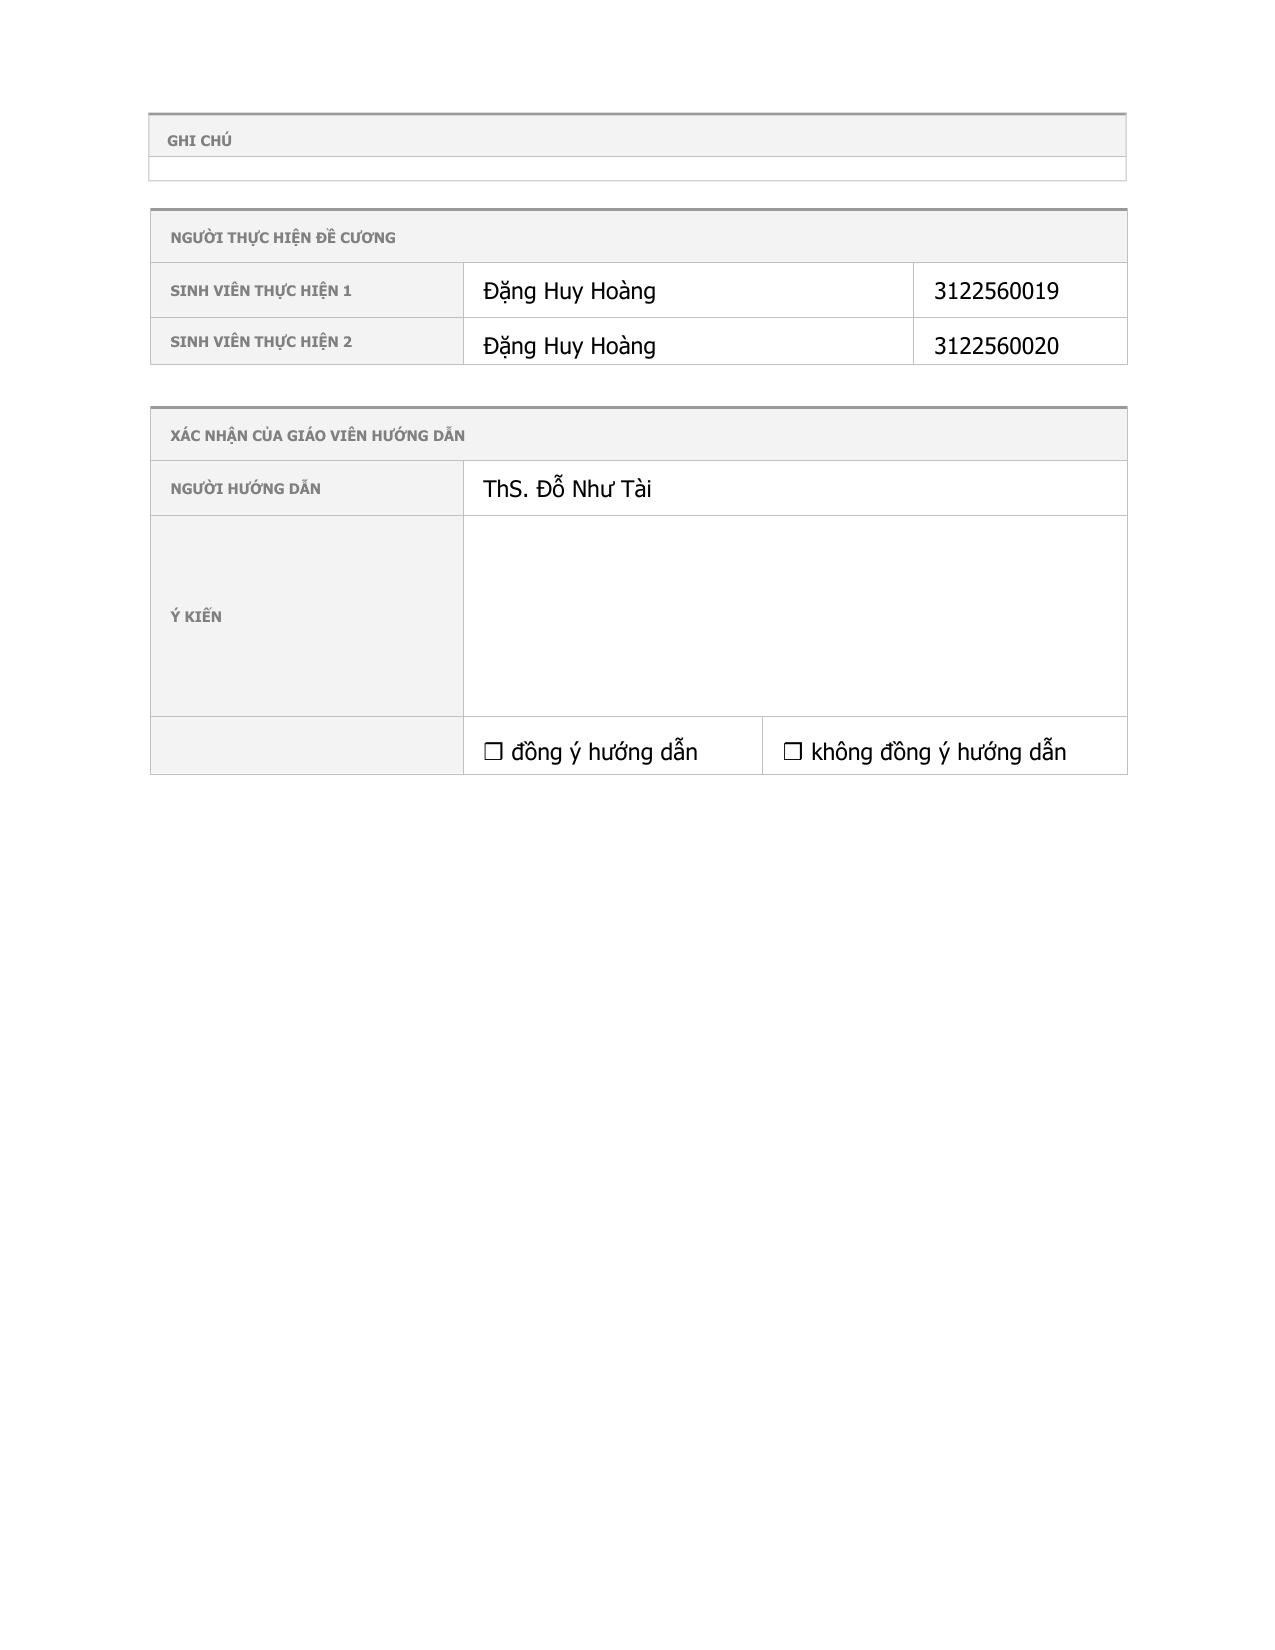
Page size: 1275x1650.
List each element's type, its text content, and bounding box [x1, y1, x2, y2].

table_cell [464, 516, 1127, 716]
table_cell Ý KIẾN [151, 516, 463, 716]
table_cell SINH VIÊN THỰC HIỆN 1 [151, 263, 463, 317]
table_cell ThS. Đỗ Như Tài [464, 461, 1127, 515]
table_cell 3122560020 [914, 318, 1127, 364]
table_header XÁC NHẬN CỦA GIÁO VIÊN HƯỚNG DẪN [151, 409, 1127, 460]
table_cell [151, 717, 463, 773]
table_cell đồng ý hướng dẫn [464, 717, 762, 773]
table_cell không đồng ý hướng dẫn [763, 717, 1127, 773]
table_cell Đặng Huy Hoàng [464, 263, 913, 317]
table_cell Đặng Huy Hoàng [464, 318, 913, 364]
table_cell SINH VIÊN THỰC HIỆN 2 [151, 318, 463, 364]
table_cell 3122560019 [914, 263, 1127, 317]
table_header NGƯỜI THỰC HIỆN ĐỀ CƯƠNG [151, 211, 1127, 262]
table_cell NGƯỜI HƯỚNG DẪN [151, 461, 463, 515]
